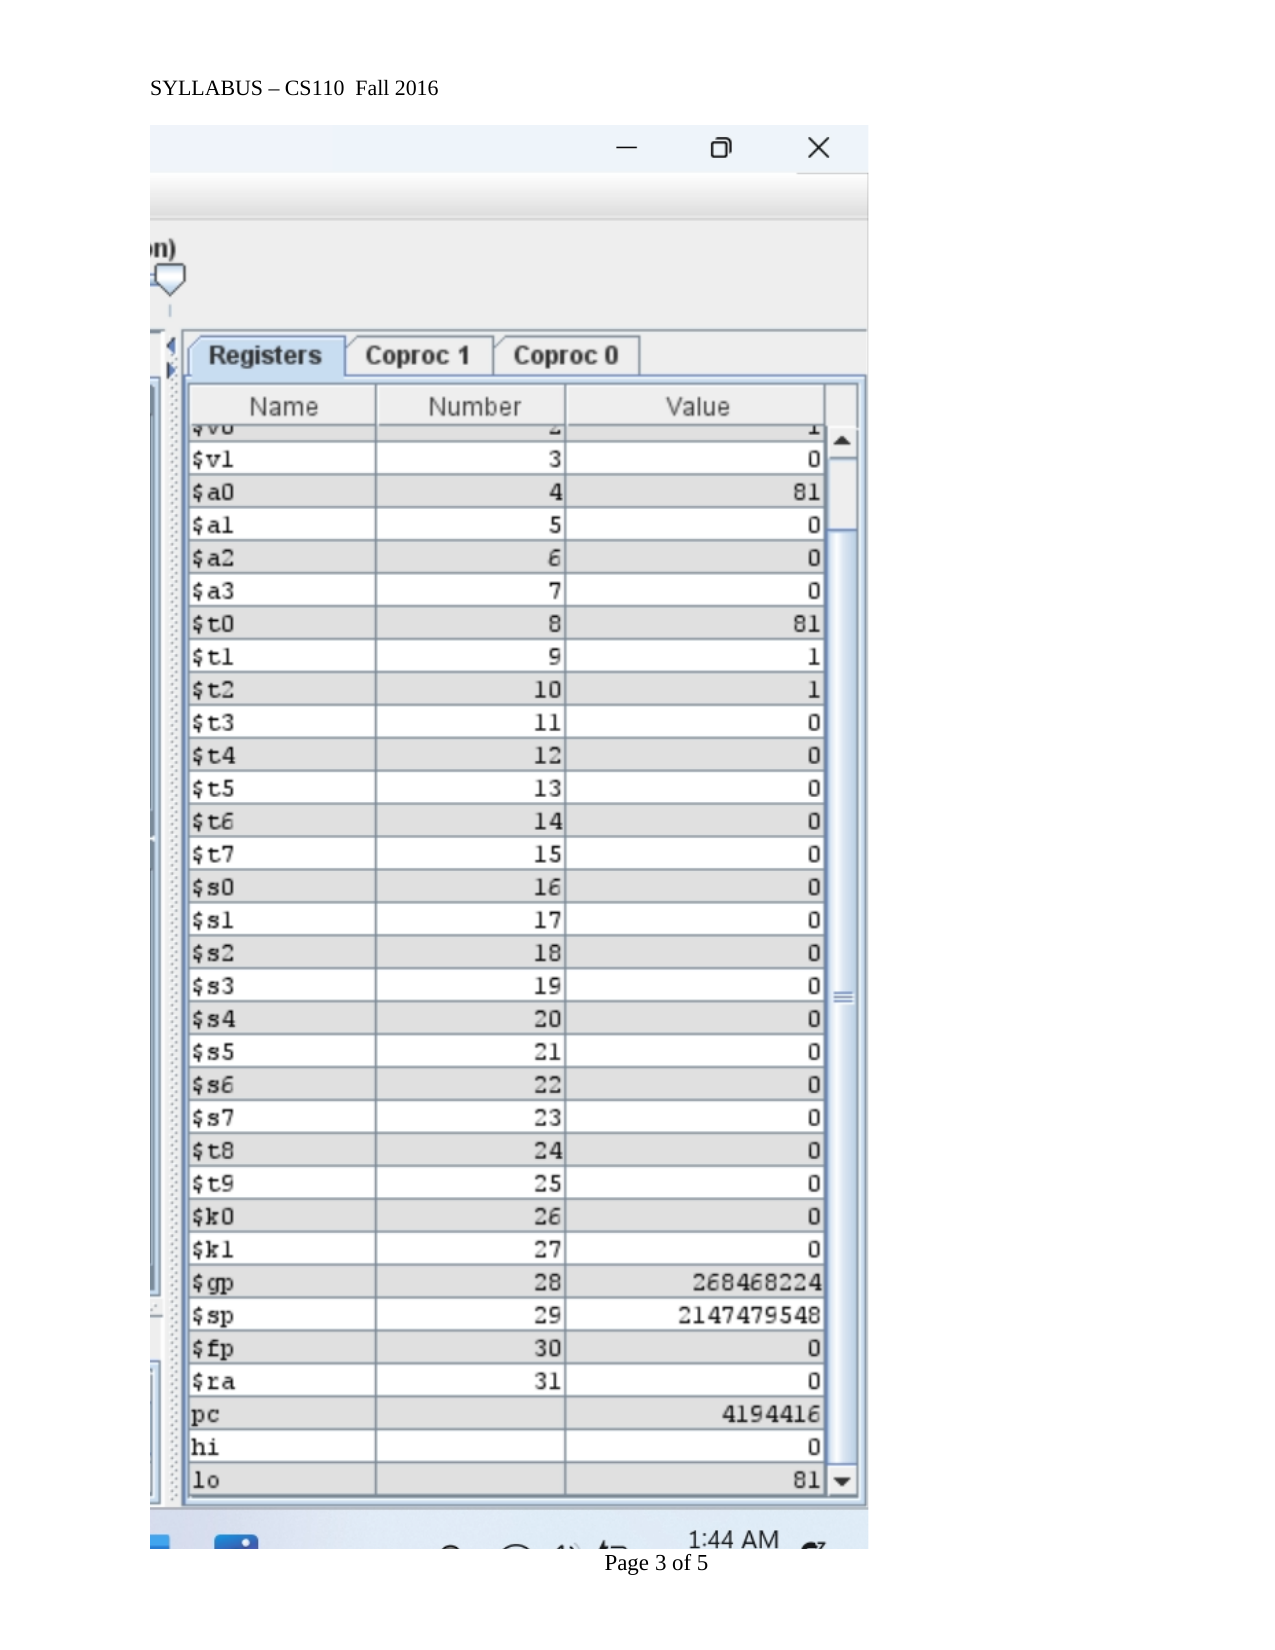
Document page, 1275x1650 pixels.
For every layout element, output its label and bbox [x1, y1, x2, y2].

picture [150, 125, 869, 1549]
